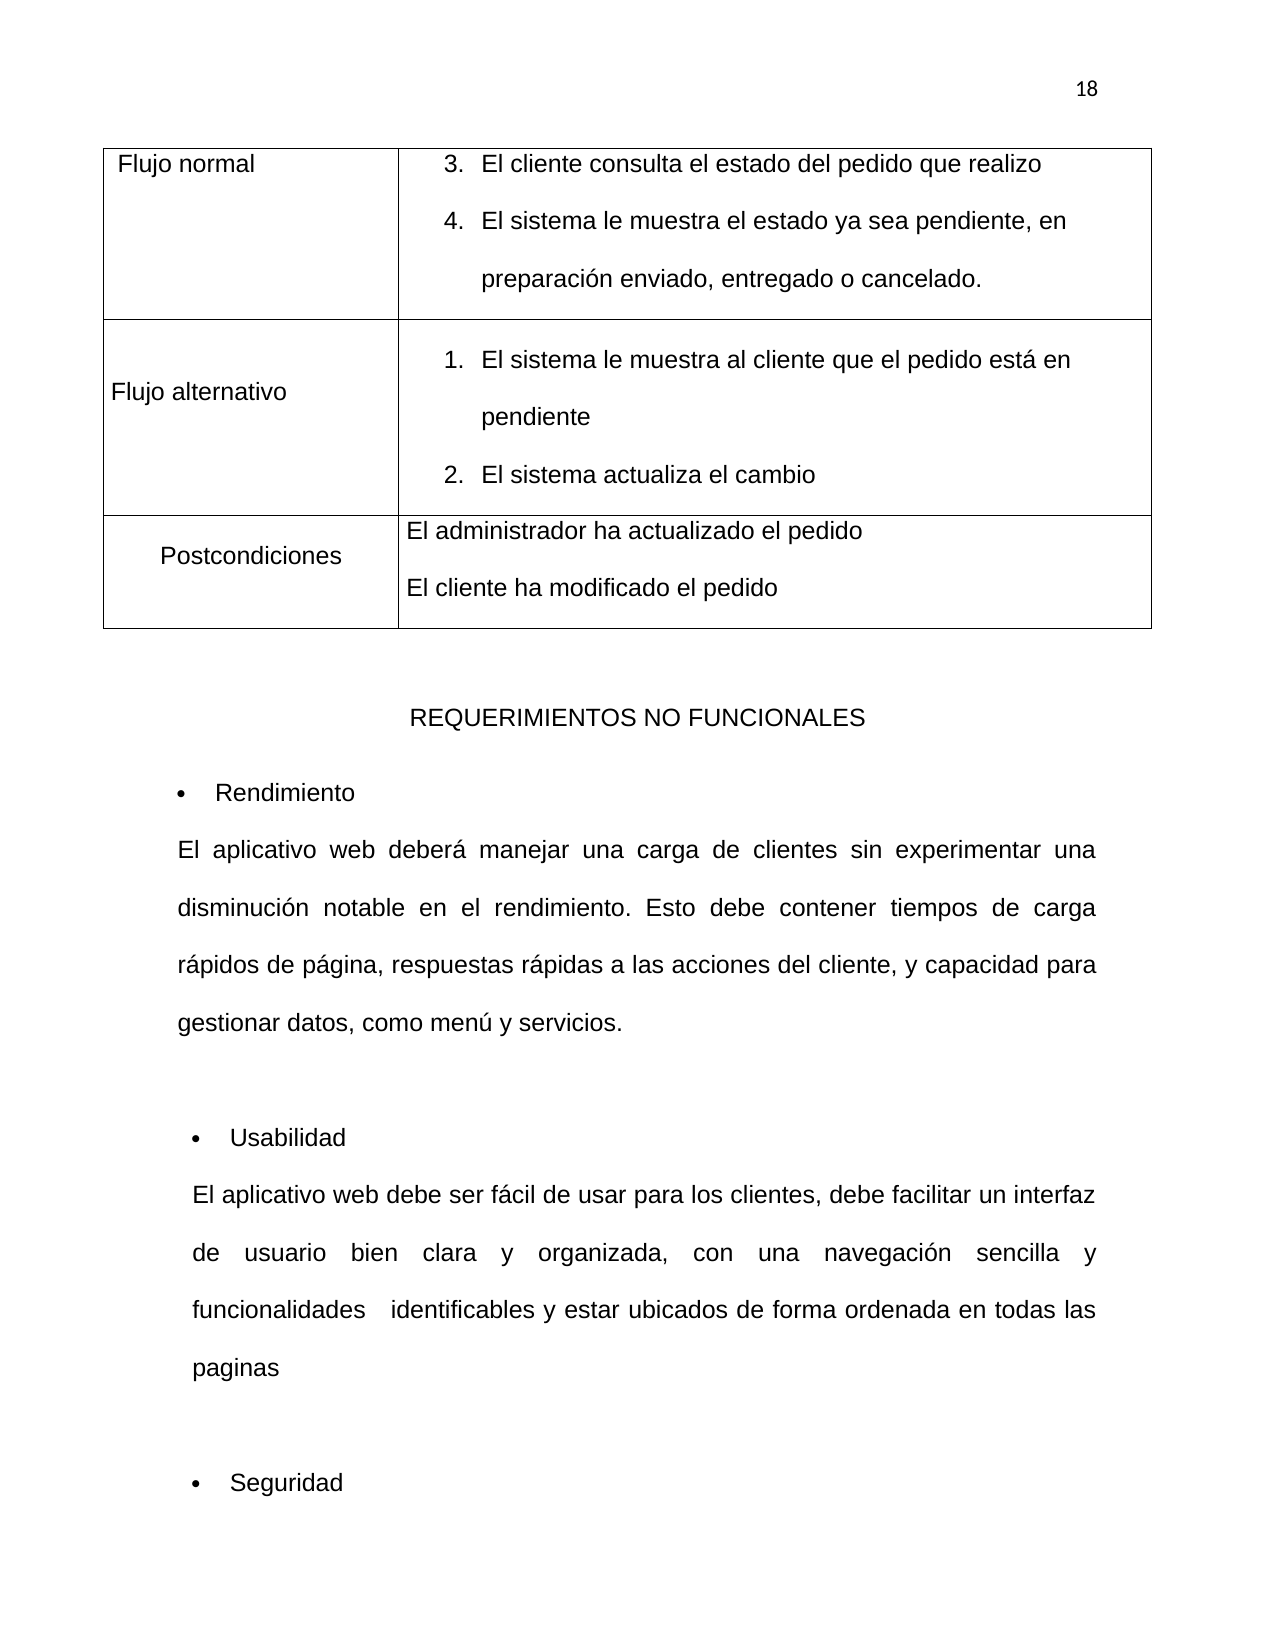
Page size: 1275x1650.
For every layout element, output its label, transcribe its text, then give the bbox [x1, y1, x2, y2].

table_cell Postcondiciones [104, 516, 398, 628]
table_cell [399, 149, 1151, 319]
text El aplicativo web deberá manejar una carga de clientes sin experimentar una disminución notable en el rendimiento. Esto debe contener tiempos de carga rápidos de página, respuestas rápidas a las acciones del cliente, y capacidad para gestionar datos, como menú y servicios. [177, 835, 1098, 1036]
table_cell El administrador ha actualizado el pedido El cliente ha modificado el pedido [399, 516, 1151, 628]
text El aplicativo web debe ser fácil de usar para los clientes, debe facilitar un interfaz de usuario bien clara y organizada, con una navegación sencilla y funcionalidades identificables y estar ubicados de forma ordenada en todas las paginas [192, 1180, 1098, 1381]
table_cell Flujo normal [104, 149, 398, 319]
list Seguridad [192, 1468, 1098, 1496]
table_cell El sistema le muestra al cliente que el pedido está en pendiente El sistema actualiza el cambio [399, 320, 1151, 515]
text REQUERIMIENTOS NO FUNCIONALES [177, 703, 1098, 732]
table_cell Flujo alternativo [104, 320, 398, 515]
list Rendimiento [177, 778, 1098, 806]
list Usabilidad [192, 1123, 1098, 1151]
